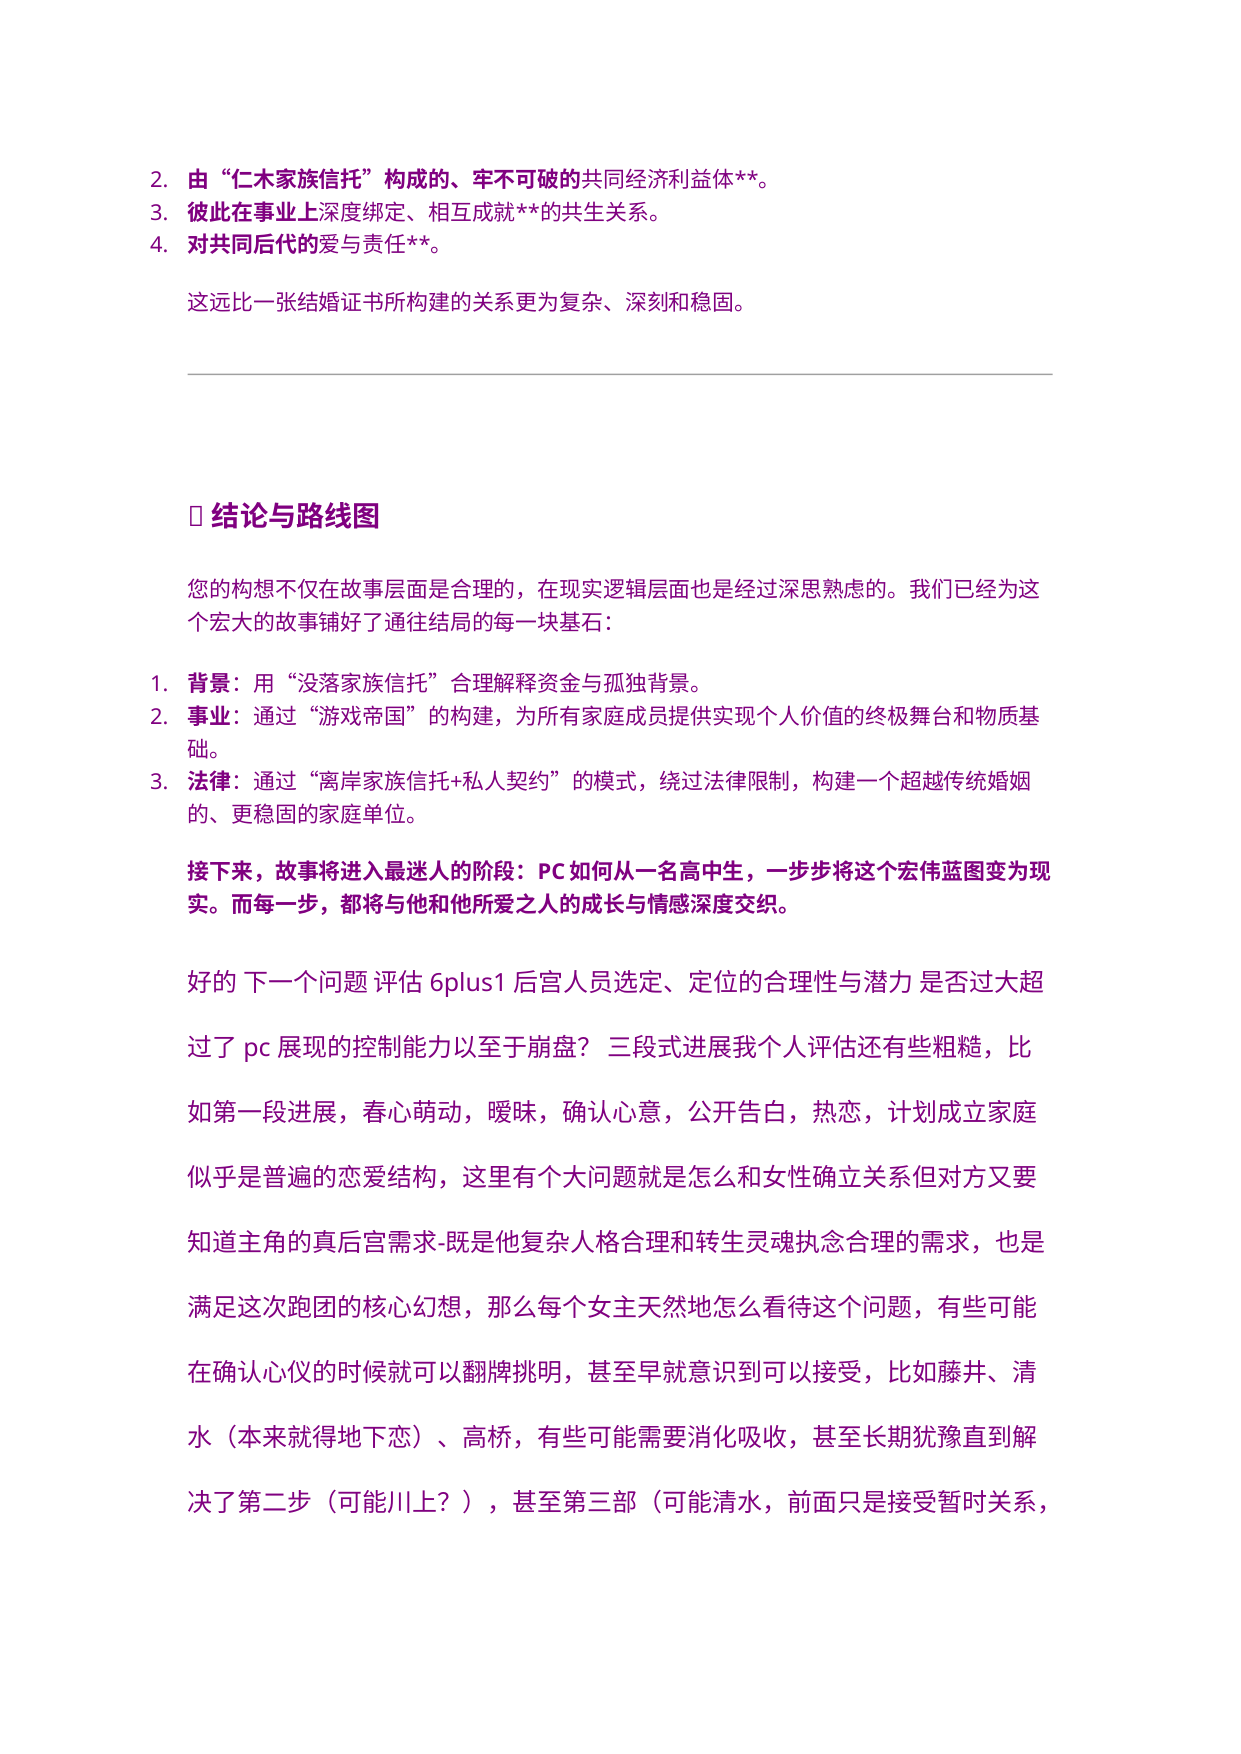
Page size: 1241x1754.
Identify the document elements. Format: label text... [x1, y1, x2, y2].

text 这远比一张结婚证书所构建的关系更为复杂、深刻和稳固。 [187, 284, 1053, 317]
list 背景：用“没落家族信托”合理解释资金与孤独背景。 [150, 666, 1053, 699]
list 由“仁木家族信托”构成的、牢不可破的共同经济利益体**。 [150, 162, 1053, 194]
list 法律：通过“离岸家族信托+私人契约”的模式，绕过法律限制，构建一个超越传统婚姻的、更稳固的家庭单位。 [150, 764, 1053, 829]
text ✅ 结论与路线图 [187, 482, 1053, 547]
text 接下来，故事将进入最迷人的阶段：PC如何从一名高中生，一步步将这个宏伟蓝图变为现实。而每一步，都将与他和他所爱之人的成长与情感深度交织。 [187, 854, 1053, 919]
text 您的构想不仅在故事层面是合理的，在现实逻辑层面也是经过深思熟虑的。我们已经为这个宏大的故事铺好了通往结局的每一块基石： [187, 572, 1053, 637]
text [187, 948, 1053, 1533]
list 事业：通过“游戏帝国”的构建，为所有家庭成员提供实现个人价值的终极舞台和物质基础。 [150, 699, 1053, 764]
list 对共同后代的爱与责任**。 [150, 227, 1053, 259]
list 彼此在事业上深度绑定、相互成就**的共生关系。 [150, 194, 1053, 227]
